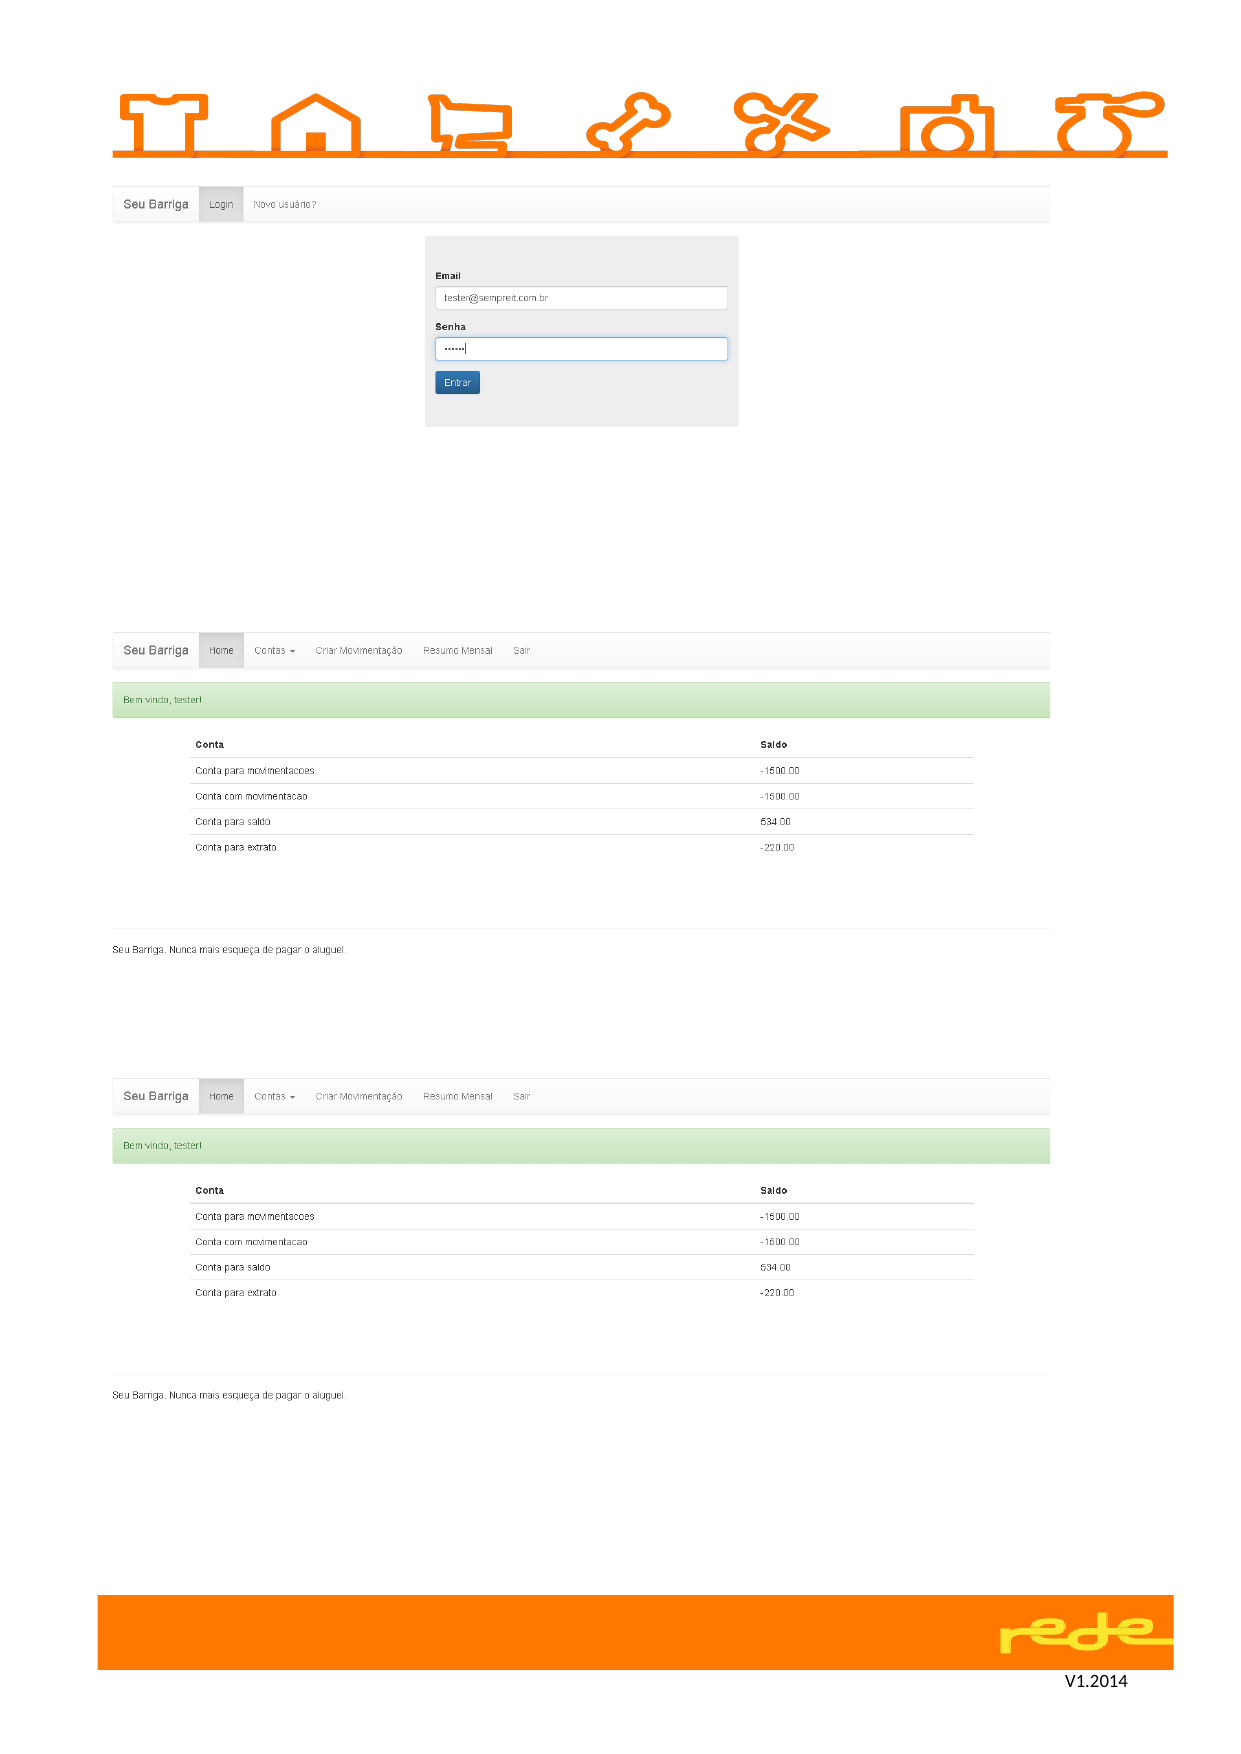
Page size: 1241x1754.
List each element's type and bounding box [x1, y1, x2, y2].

picture [112, 186, 1050, 608]
picture [112, 73, 1168, 159]
picture [112, 632, 1050, 1054]
picture [112, 1078, 1050, 1499]
picture [97, 1595, 1174, 1670]
